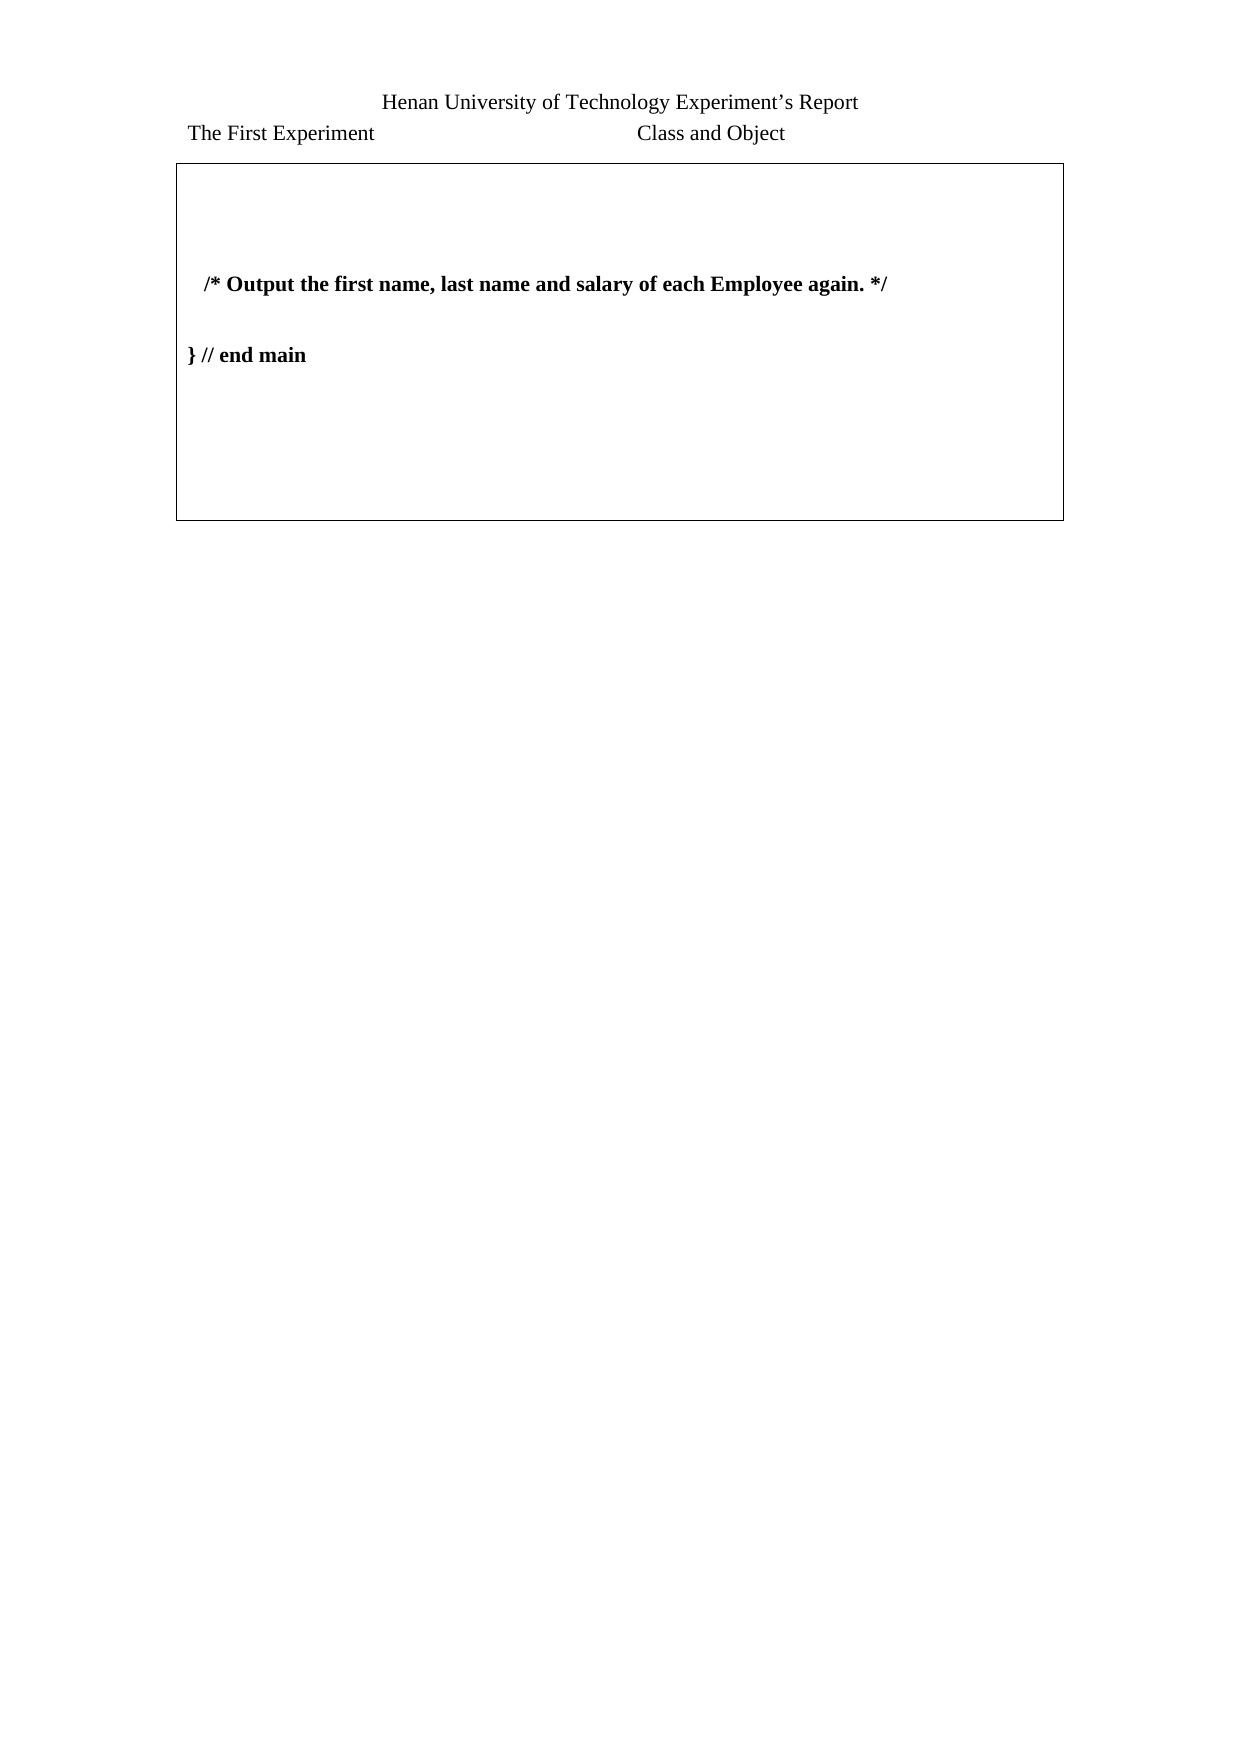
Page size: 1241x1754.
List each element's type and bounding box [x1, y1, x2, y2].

table_header [177, 164, 1063, 520]
